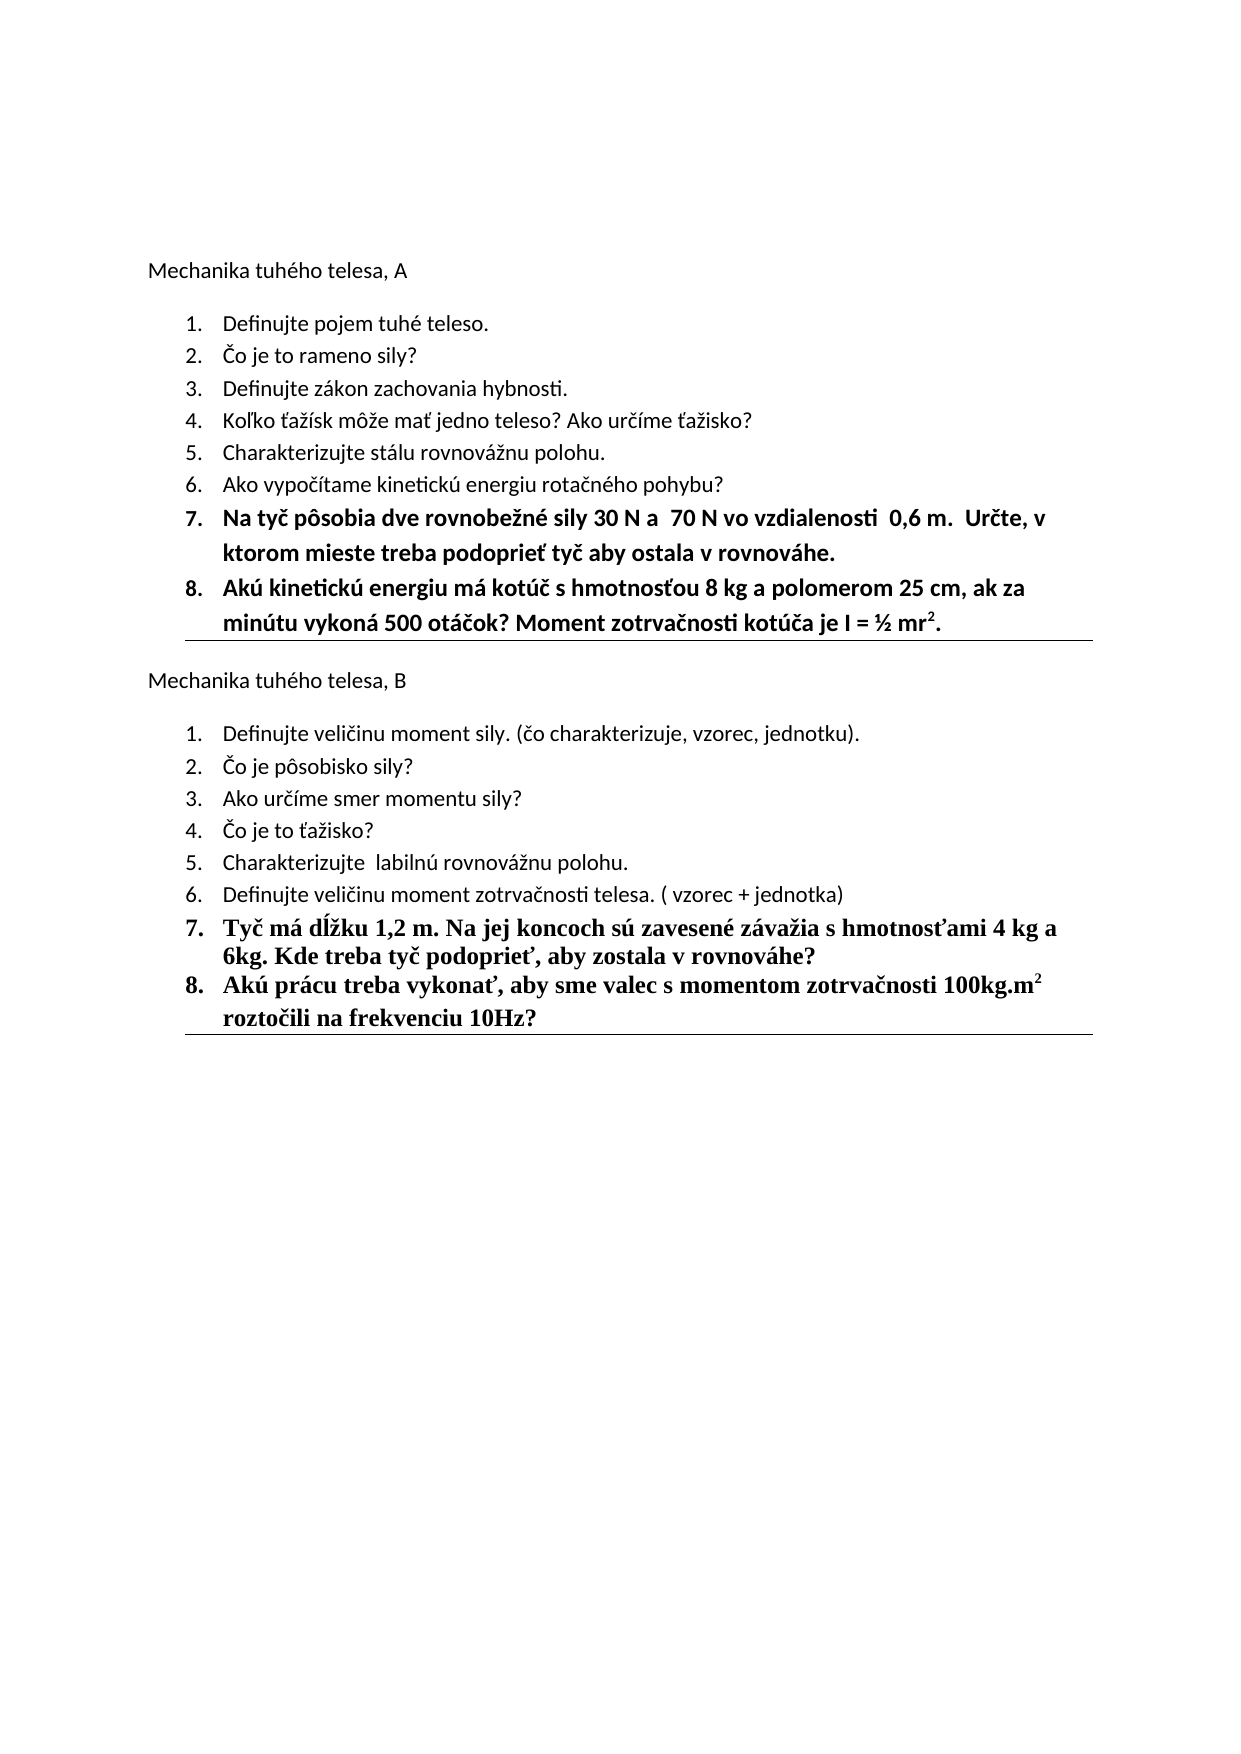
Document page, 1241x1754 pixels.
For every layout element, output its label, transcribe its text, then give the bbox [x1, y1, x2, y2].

list Akú kinetickú energiu má kotúč s hmotnosťou a polomerom , ak za minútu vykoná 500 otáčok? Moment zotrvačnosti kotúča je I = ½ mr2. [185, 573, 1093, 640]
list Definujte pojem tuhé teleso. [185, 309, 1093, 337]
list Ako vypočítame kinetickú energiu rotačného pohybu? [185, 470, 1093, 498]
list Koľko ťažísk môže mať jedno teleso? Ako určíme ťažisko? [185, 406, 1093, 434]
list Akú prácu treba vykonať, aby sme valec s momentom zotrvačnosti 100kg.m2 roztočili na frekvenciu 10Hz? [185, 970, 1093, 1034]
list Charakterizujte labilnú rovnovážnu polohu. [185, 848, 1093, 876]
list Definujte zákon zachovania hybnosti. [185, 374, 1093, 402]
list Tyč má dĺžku 1,2 m. Na jej koncoch sú zavesené závažia s hmotnosťami 4 kg a 6kg. Kde treba tyč podoprieť, aby zostala v rovnováhe? [185, 913, 1093, 970]
text Mechanika tuhého telesa, B [148, 667, 1093, 694]
list Definujte veličinu moment sily. (čo charakterizuje, vzorec, jednotku). [185, 719, 1093, 748]
list Na tyč pôsobia dve rovnobežné sily 30 N a 70 N vo vzdialenosti . Určte, v ktorom mieste treba podoprieť tyč aby ostala v rovnováhe. [185, 503, 1093, 568]
list Čo je to ťažisko? [185, 816, 1093, 844]
list Čo je pôsobisko sily? [185, 752, 1093, 780]
list Čo je to rameno sily? [185, 342, 1093, 370]
list Ako určíme smer momentu sily? [185, 784, 1093, 812]
list Charakterizujte stálu rovnovážnu polohu. [185, 438, 1093, 466]
text Mechanika tuhého telesa, A [148, 256, 1093, 284]
list Definujte veličinu moment zotrvačnosti telesa. ( vzorec + jednotka) [185, 881, 1093, 908]
